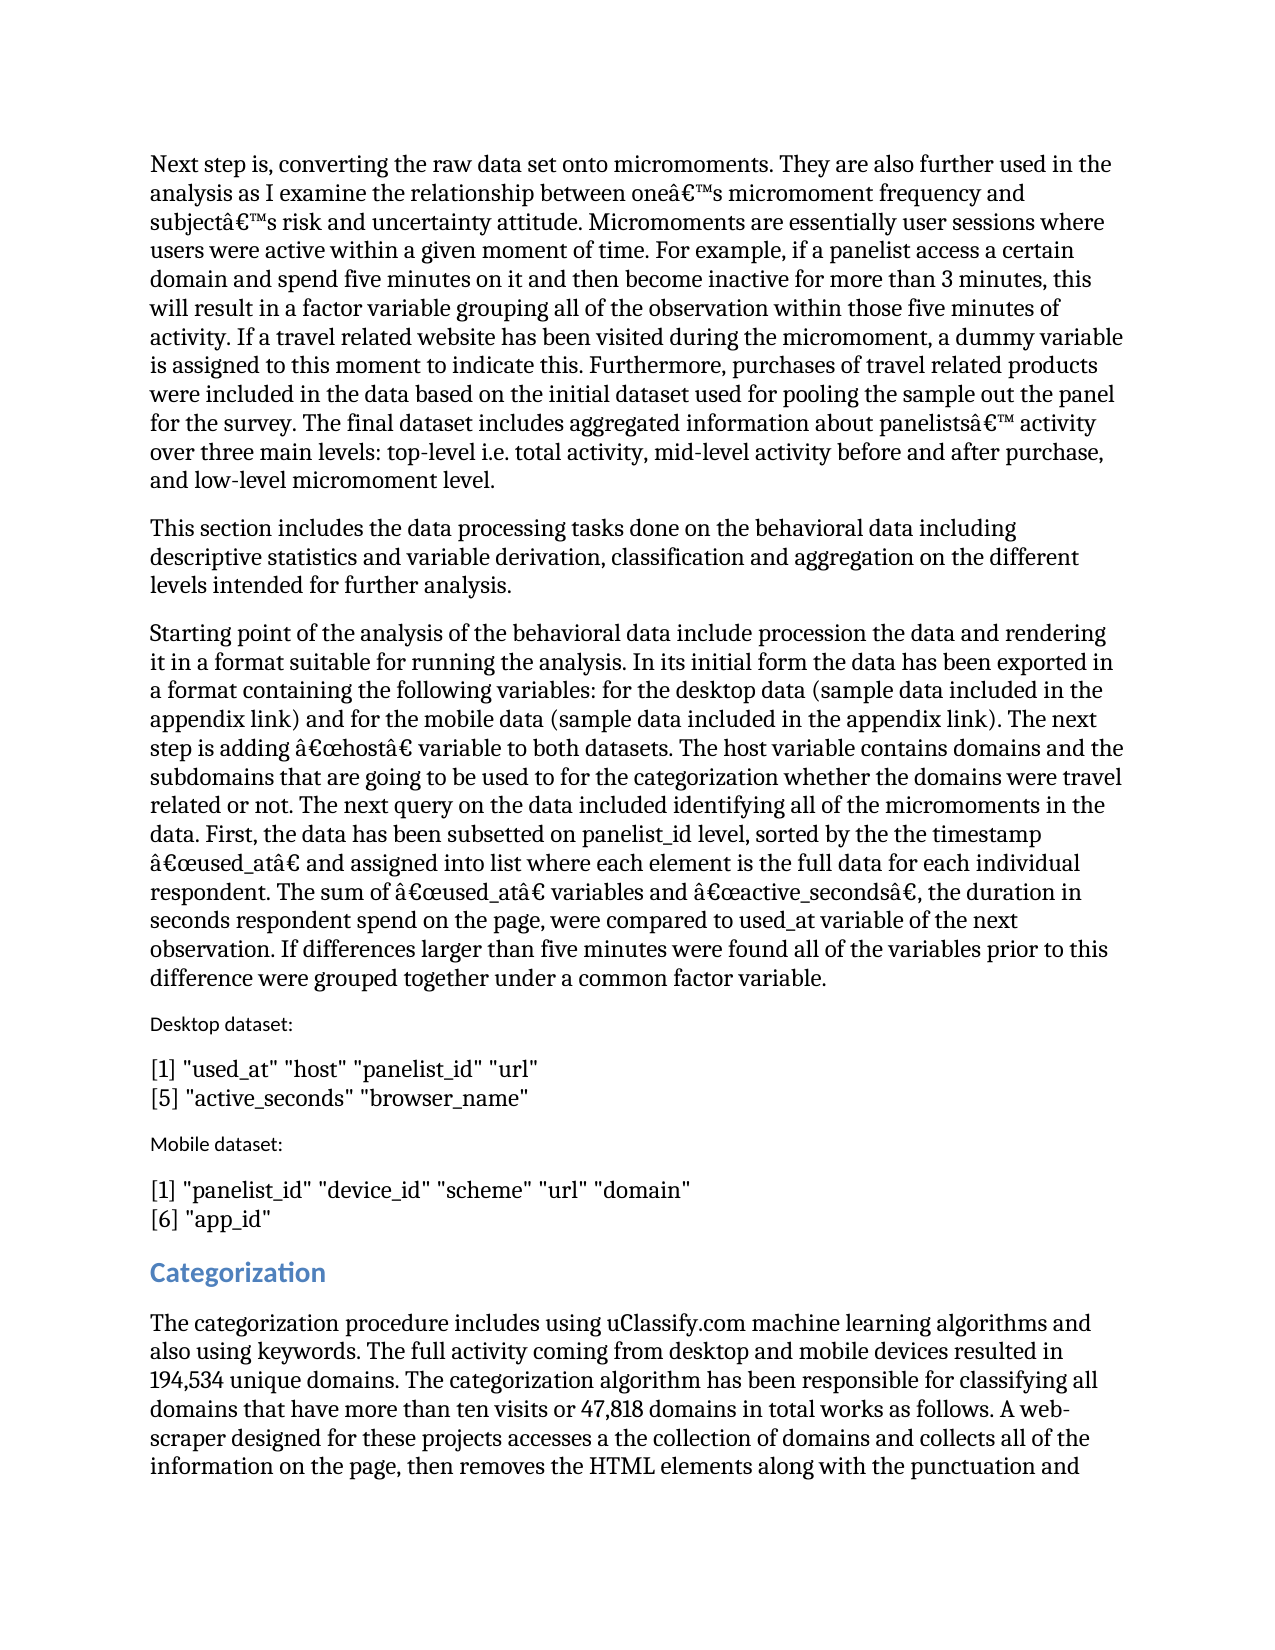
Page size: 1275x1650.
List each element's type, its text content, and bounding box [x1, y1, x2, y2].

text Next step is, converting the raw data set onto micromoments. They are also further used in the analysis as I examine the relationship between oneâ€™s micromoment frequency and subjectâ€™s risk and uncertainty attitude. Micromoments are essentially user sessions where users were active within a given moment of time. For example, if a panelist access a certain domain and spend five minutes on it and then become inactive for more than 3 minutes, this will result in a factor variable grouping all of the observation within those five minutes of activity. If a travel related website has been visited during the micromoment, a dummy variable is assigned to this moment to indicate this. Furthermore, purchases of travel related products were included in the data based on the initial dataset used for pooling the sample out the panel for the survey. The final dataset includes aggregated information about panelistsâ€™ activity over three main levels: top-level i.e. total activity, mid-level activity before and after purchase, and low-level micromoment level. [150, 150, 1125, 495]
text This section includes the data processing tasks done on the behavioral data including descriptive statistics and variable derivation, classification and aggregation on the different levels intended for further analysis. [150, 514, 1125, 600]
text Desktop dataset: [150, 1011, 1125, 1037]
subtitle Categorization [150, 1254, 1125, 1290]
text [150, 1308, 1125, 1481]
text Mobile dataset: [150, 1132, 1125, 1157]
text [1] "panelist_id" "device_id" "scheme" "url" "domain" [6] "app_id" [150, 1176, 1125, 1233]
text Starting point of the analysis of the behavioral data include procession the data and rendering it in a format suitable for running the analysis. In its initial form the data has been exported in a format containing the following variables: for the desktop data (sample data included in the appendix link) and for the mobile data (sample data included in the appendix link). The next step is adding â€œhostâ€ variable to both datasets. The host variable contains domains and the subdomains that are going to be used to for the categorization whether the domains were travel related or not. The next query on the data included identifying all of the micromoments in the data. First, the data has been subsetted on panelist_id level, sorted by the the timestamp â€œused_atâ€ and assigned into list where each element is the full data for each individual respondent. The sum of â€œused_atâ€ variables and â€œactive_secondsâ€, the duration in seconds respondent spend on the page, were compared to used_at variable of the next observation. If differences larger than five minutes were found all of the variables prior to this difference were grouped together under a common factor variable. [150, 619, 1125, 992]
text [1] "used_at" "host" "panelist_id" "url" [5] "active_seconds" "browser_name" [150, 1055, 1125, 1113]
